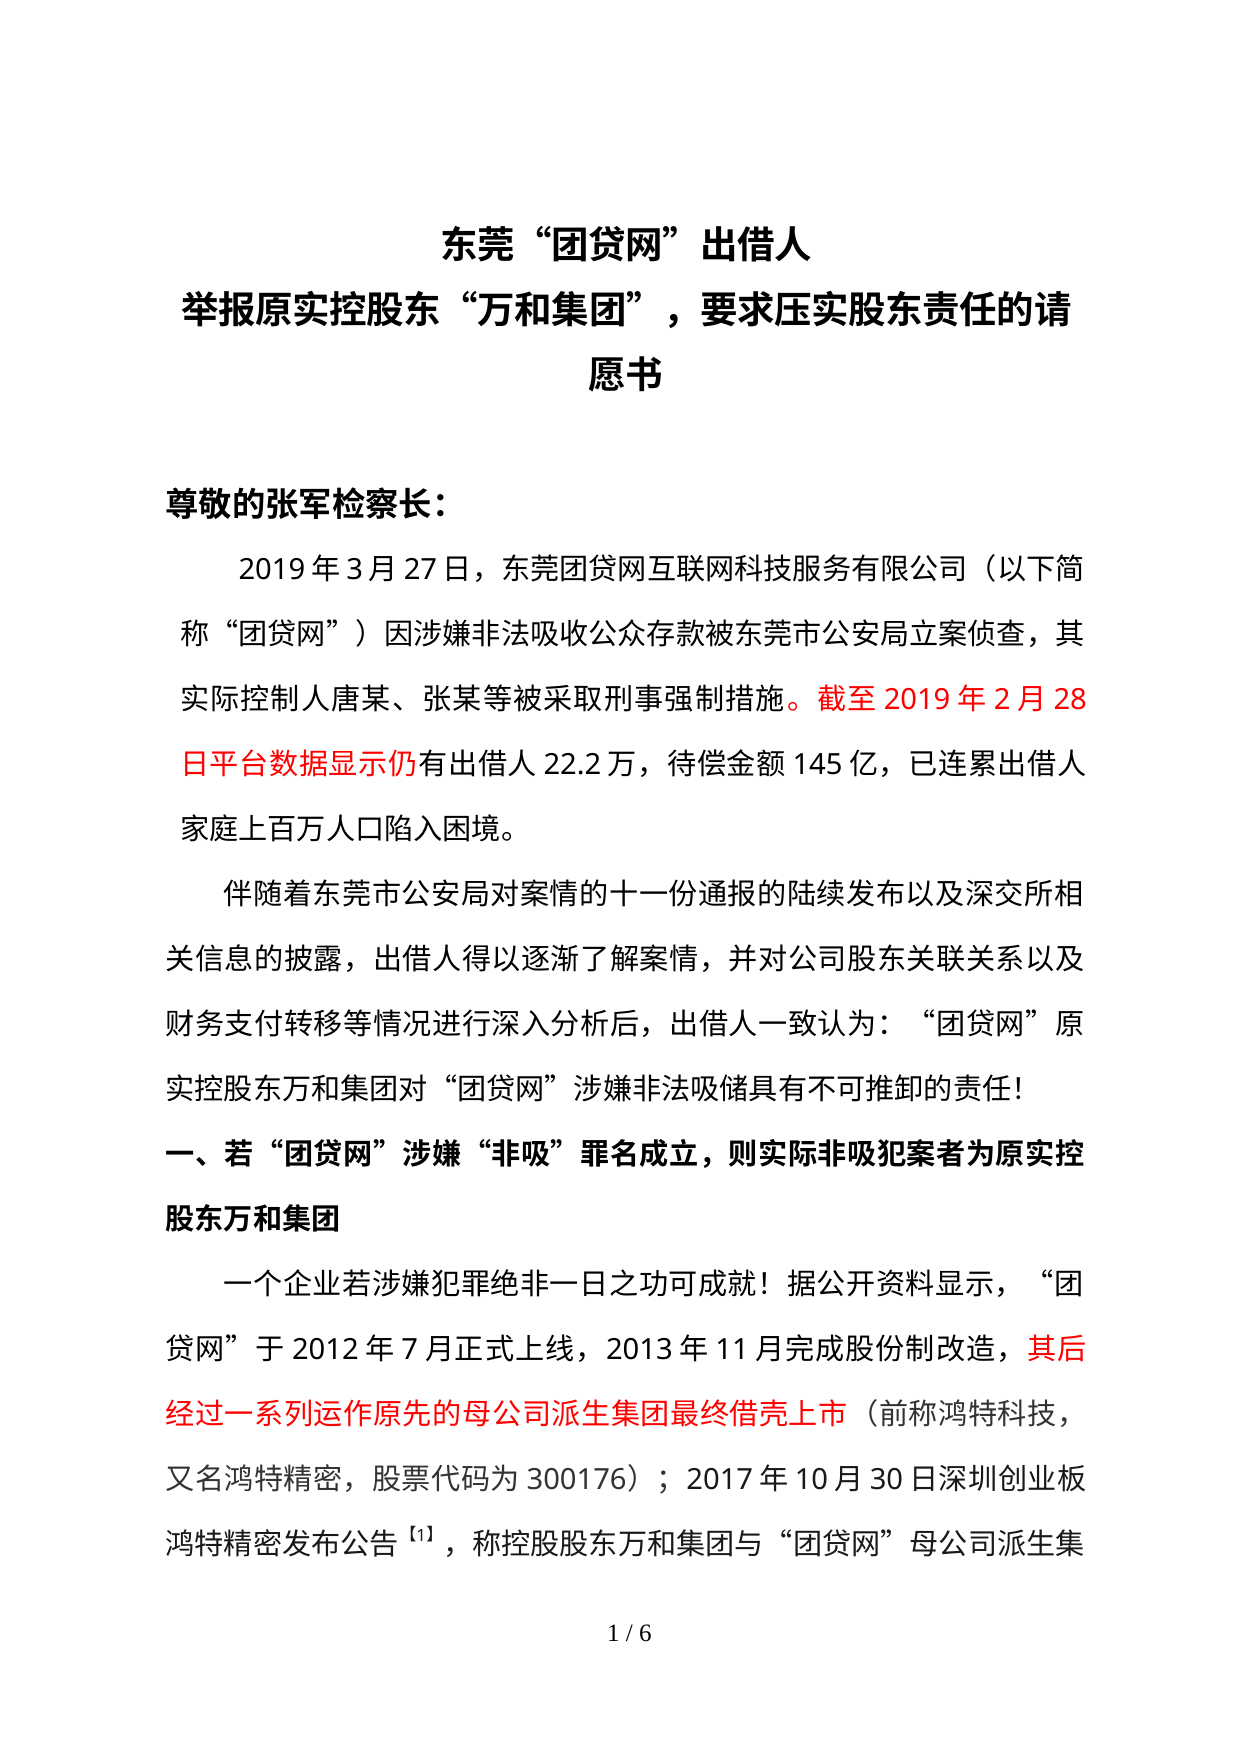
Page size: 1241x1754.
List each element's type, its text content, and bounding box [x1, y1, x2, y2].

text 举报原实控股东“万和集团”，要求压实股东责任的请愿书 [165, 274, 1087, 404]
text 东莞“团贷网”出借人 [165, 209, 1087, 274]
text 2019年3月27日，东莞团贷网互联网科技服务有限公司（以下简称“团贷网”）因涉嫌非法吸收公众存款被东莞市公安局立案侦查，其实际控制人唐某、张某等被采取刑事强制措施。截至2019年2月28日平台数据显示仍有出借人22.2万，待偿金额145亿，已连累出借人家庭上百万人口陷入困境。 [180, 534, 1087, 859]
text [165, 1249, 1087, 1574]
text 尊敬的张军检察长： [165, 469, 1087, 534]
text 一、若“团贷网”涉嫌“非吸”罪名成立，则实际非吸犯案者为原实控股东万和集团 [165, 1119, 1087, 1249]
text 伴随着东莞市公安局对案情的十一份通报的陆续发布以及深交所相关信息的披露，出借人得以逐渐了解案情，并对公司股东关联关系以及财务支付转移等情况进行深入分析后，出借人一致认为：“团贷网”原实控股东万和集团对“团贷网”涉嫌非法吸储具有不可推卸的责任！ [165, 859, 1087, 1119]
